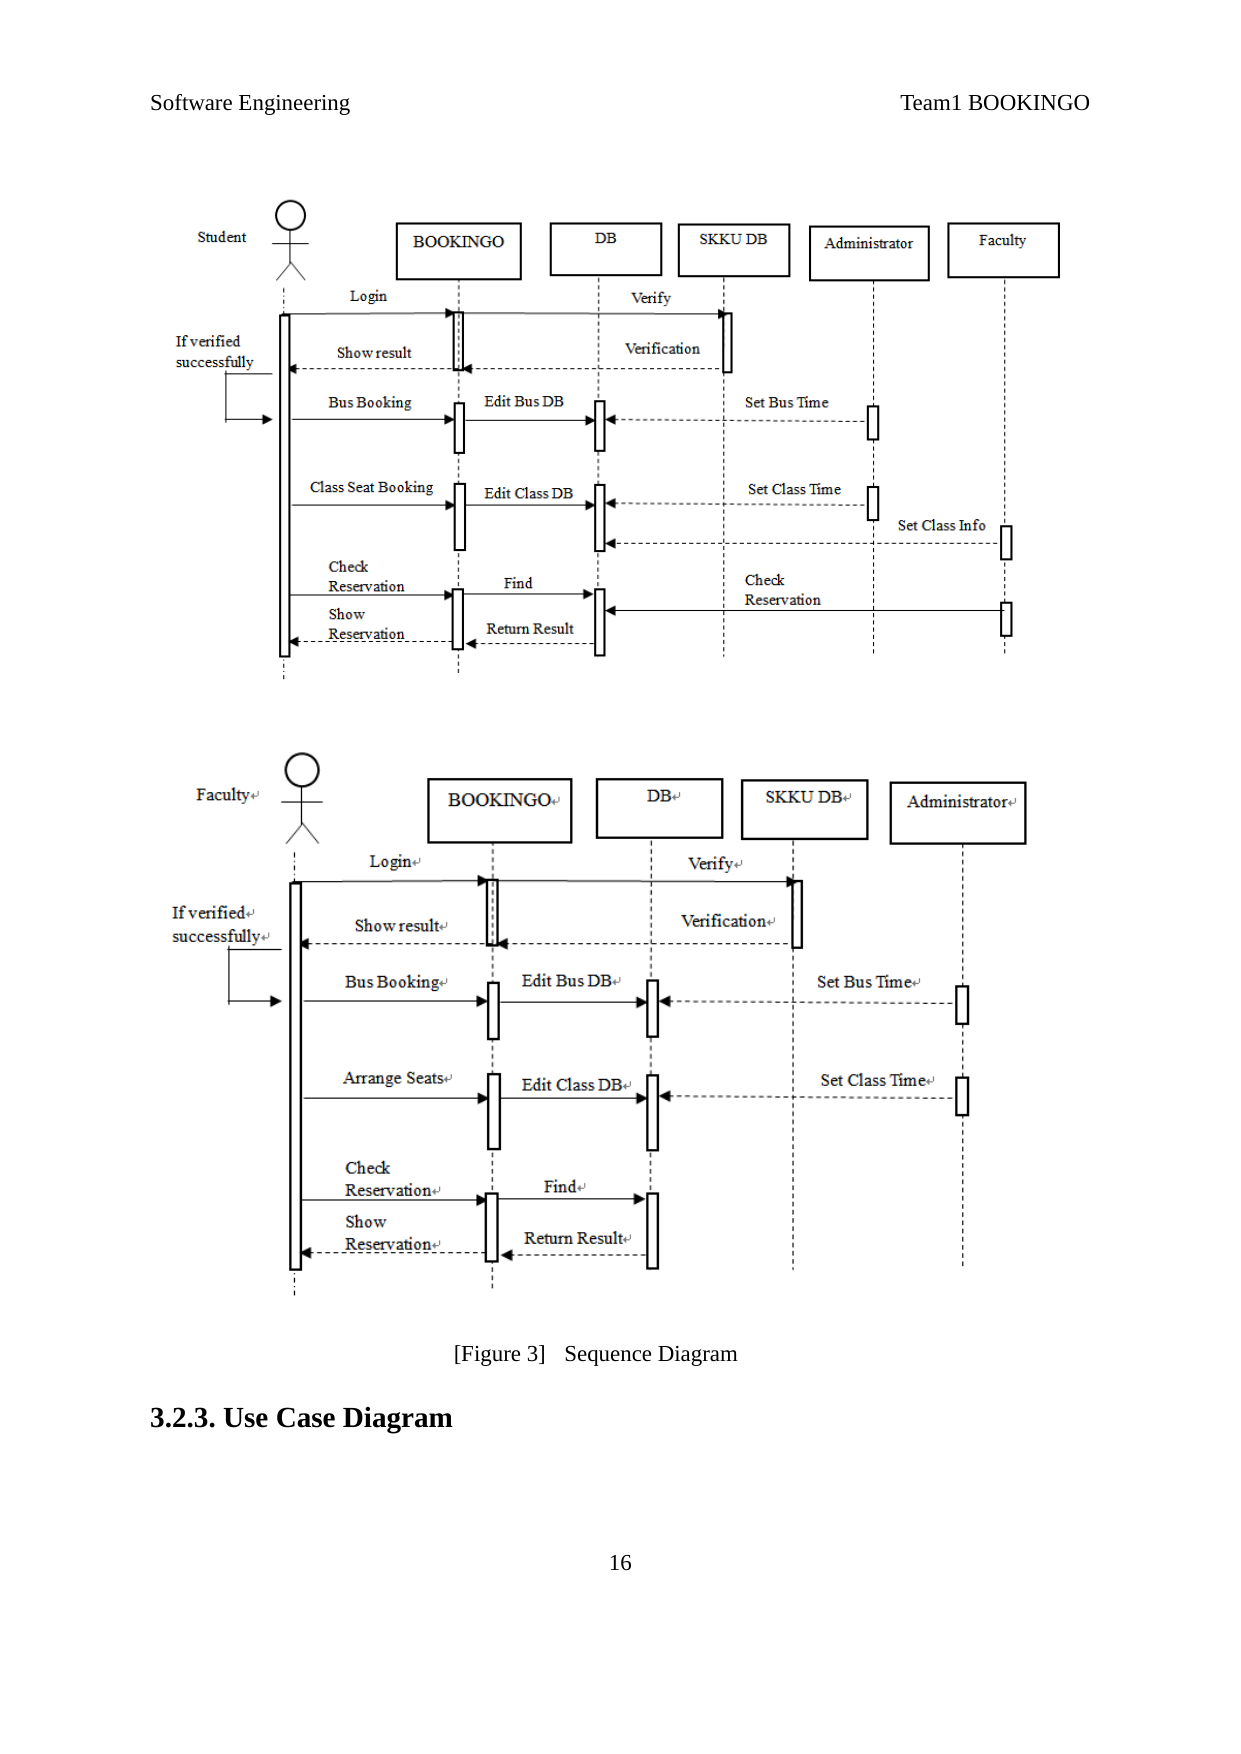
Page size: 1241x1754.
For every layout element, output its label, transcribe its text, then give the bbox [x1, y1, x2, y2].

picture [150, 177, 1091, 703]
text Sequence Diagram [172, 1340, 1069, 1366]
picture [150, 736, 1091, 1306]
text 3.2.3. Use Case Diagram [150, 1400, 1090, 1434]
